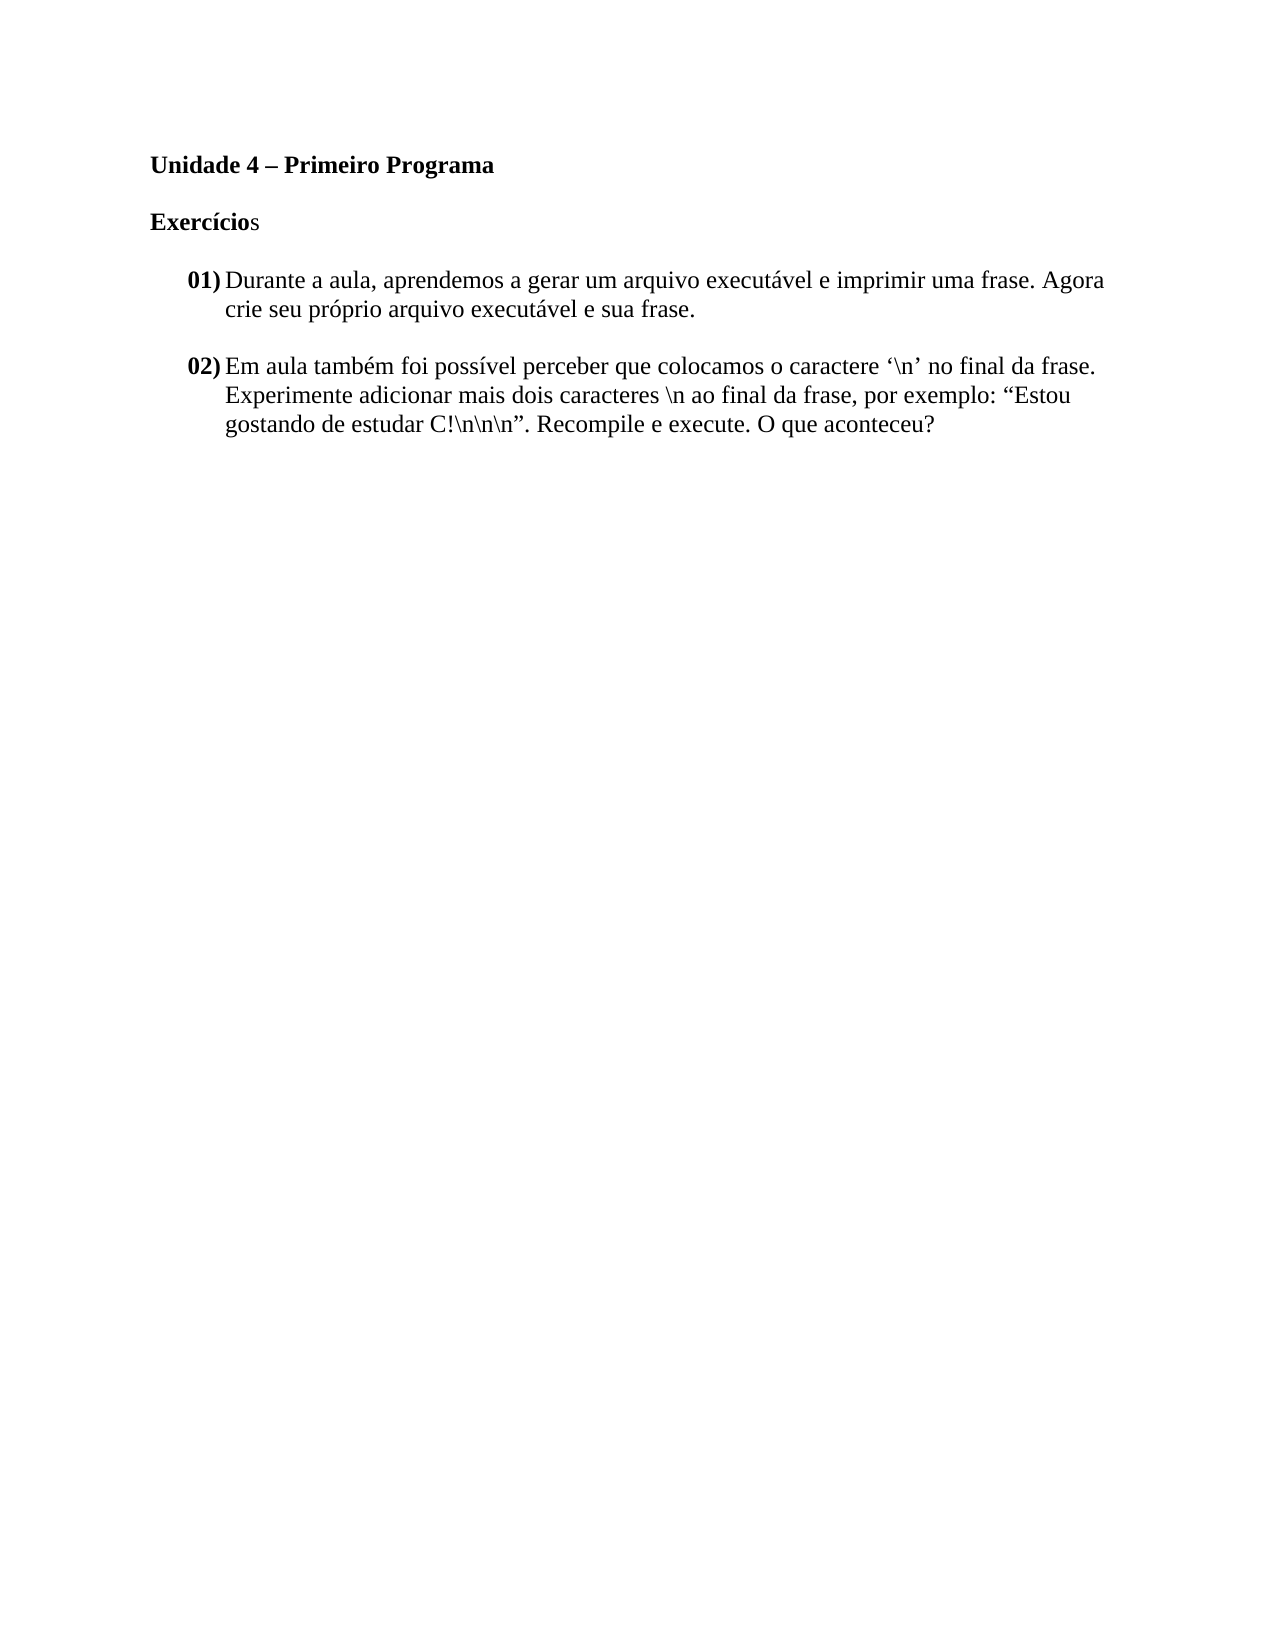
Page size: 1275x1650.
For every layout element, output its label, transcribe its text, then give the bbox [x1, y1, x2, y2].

text Unidade 4 – Primeiro Programa [150, 150, 1125, 179]
list Durante a aula, aprendemos a gerar um arquivo executável e imprimir uma frase. Agora crie seu próprio arquivo executável e sua frase. [187, 265, 1125, 322]
list Em aula também foi possível perceber que colocamos o caractere ‘\n’ no final da frase. Experimente adicionar mais dois caracteres \n ao final da frase, por exemplo: “Estou gostando de estudar C!\n\n\n”. Recompile e execute. O que aconteceu? [187, 351, 1125, 437]
text Exercícios [150, 207, 1125, 236]
